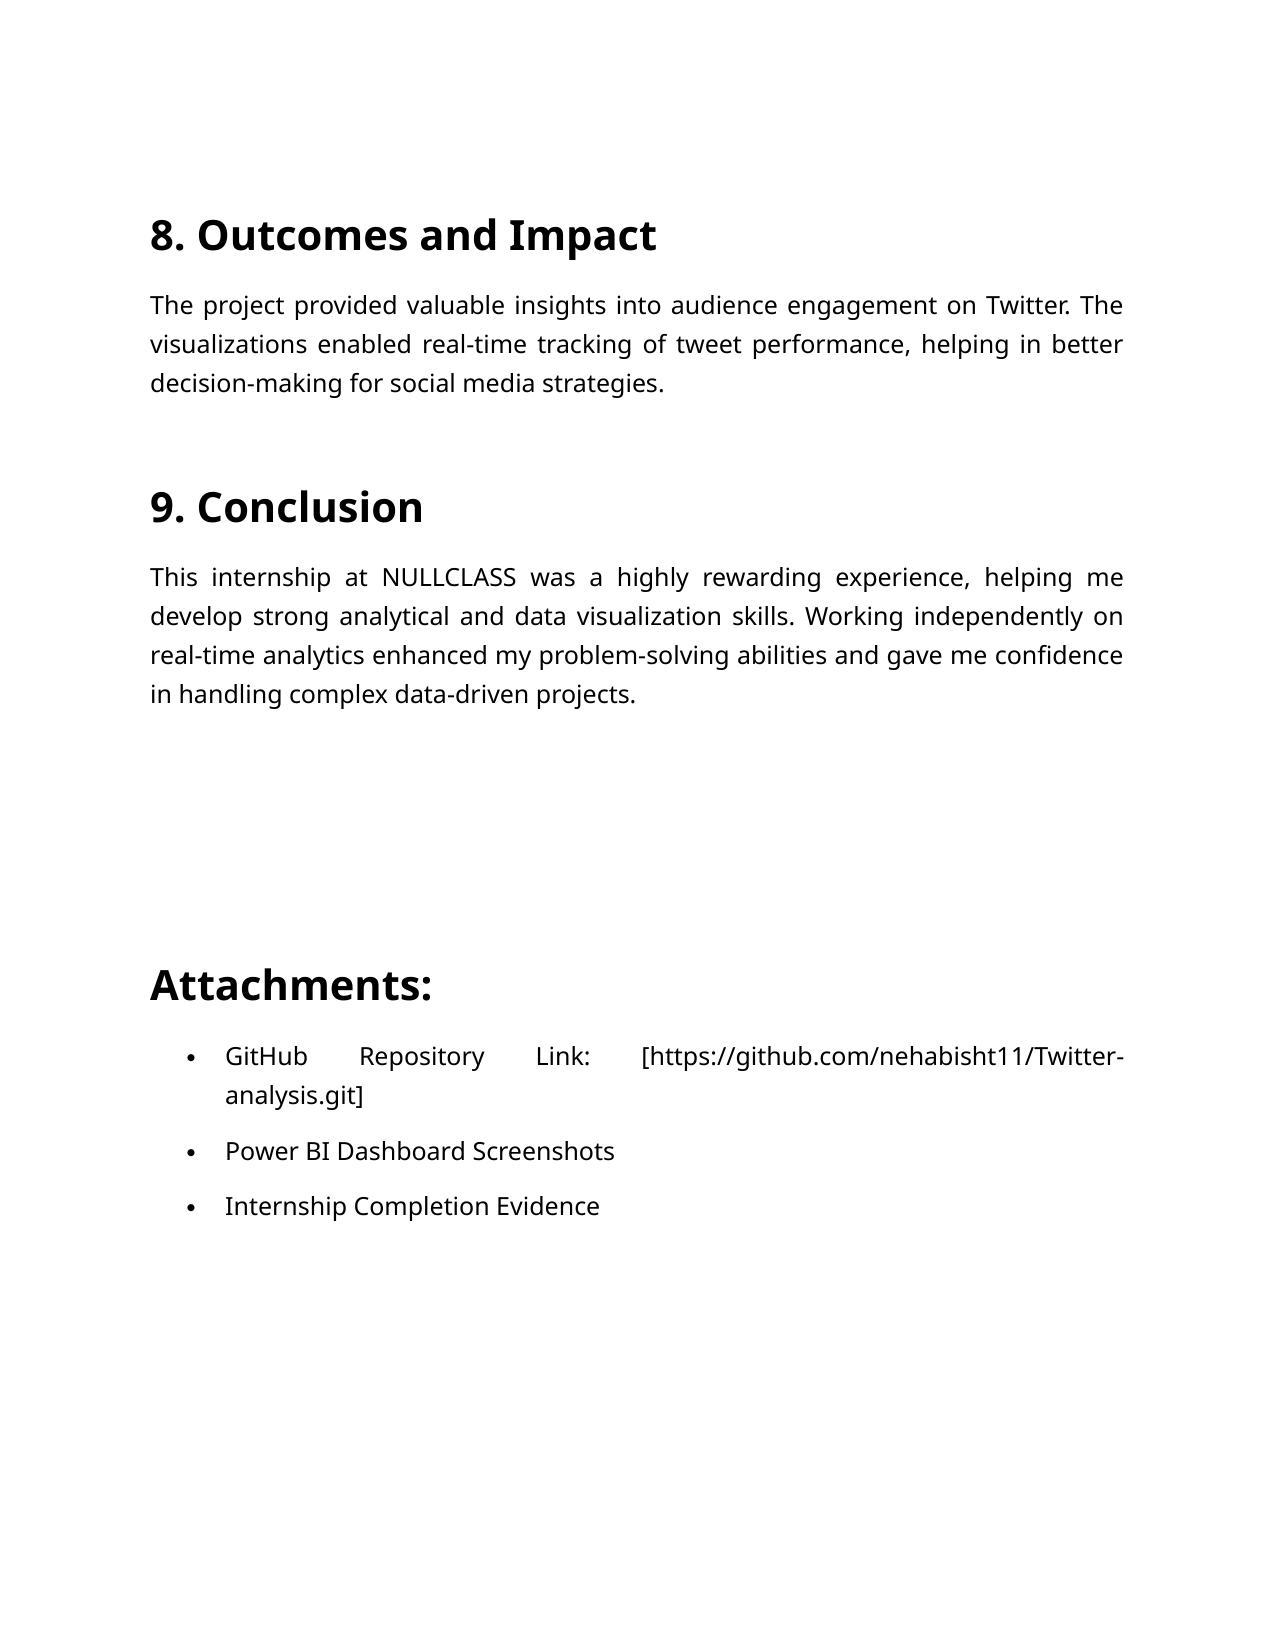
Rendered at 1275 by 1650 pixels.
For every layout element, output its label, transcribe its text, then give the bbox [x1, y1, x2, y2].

text 8. Outcomes and Impact [150, 206, 1125, 263]
text The project provided valuable insights into audience engagement on Twitter. The visualizations enabled real-time tracking of tweet performance, helping in better decision-making for social media strategies. [150, 288, 1125, 400]
text 9. Conclusion [150, 478, 1125, 534]
list GitHub Repository Link: [https://github.com/nehabisht11/Twitter-analysis.git] [187, 1038, 1125, 1111]
text This internship at NULLCLASS was a highly rewarding experience, helping me develop strong analytical and data visualization skills. Working independently on real-time analytics enhanced my problem-solving abilities and gave me confidence in handling complex data-driven projects. [150, 559, 1125, 711]
list Power BI Dashboard Screenshots [187, 1133, 1125, 1167]
list Internship Completion Evidence [187, 1189, 1125, 1223]
text Attachments: [150, 956, 1125, 1013]
